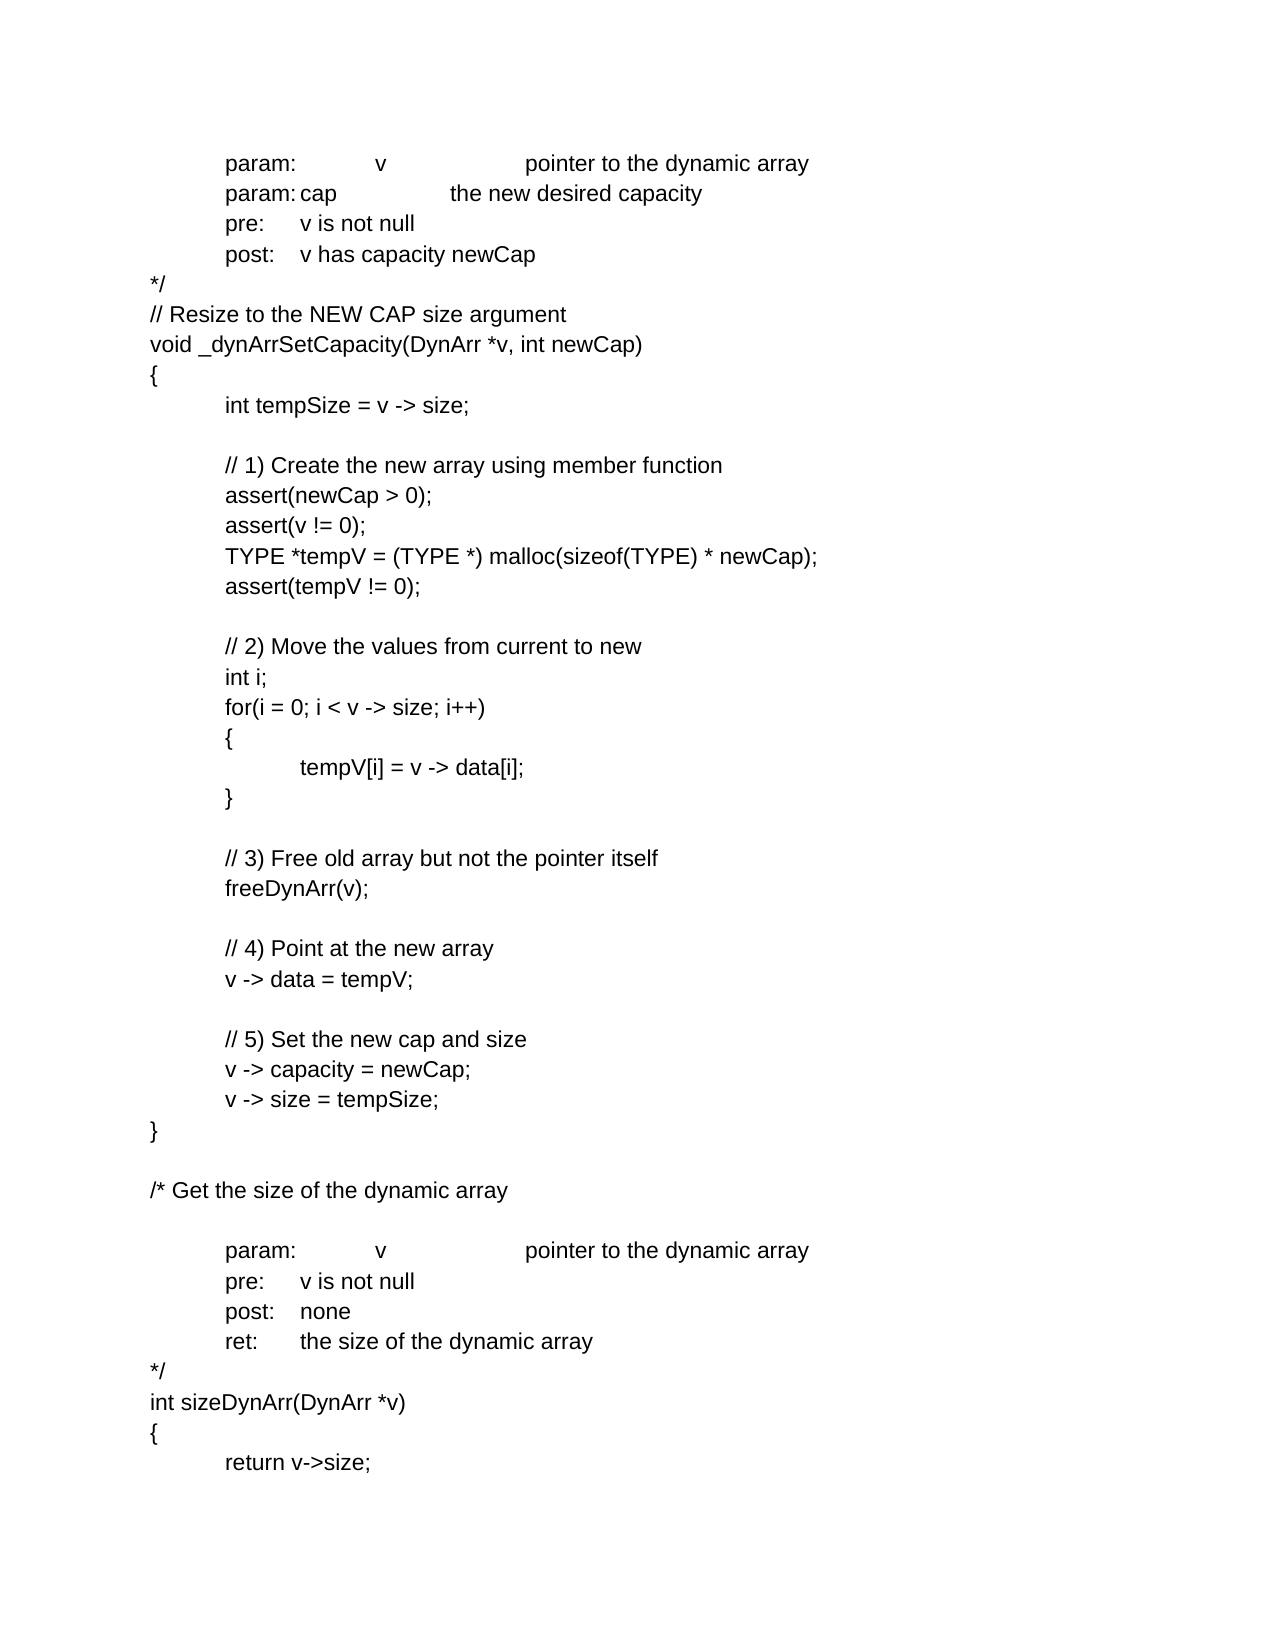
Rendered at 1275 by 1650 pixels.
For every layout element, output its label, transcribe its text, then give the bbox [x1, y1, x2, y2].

text post: v has capacity newCap [150, 241, 1125, 267]
text int sizeDynArr(DynArr *v) [150, 1388, 1125, 1415]
text { [150, 724, 1125, 750]
text int tempSize = v -> size; [150, 392, 1125, 418]
text void _dynArrSetCapacity(DynArr *v, int newCap) [150, 331, 1125, 358]
text */ [150, 1358, 1125, 1385]
text // 5) Set the new cap and size [150, 1026, 1125, 1052]
text v -> size = tempSize; [150, 1086, 1125, 1113]
text // 4) Point at the new array [150, 935, 1125, 962]
text ret: the size of the dynamic array [150, 1328, 1125, 1354]
text param: v pointer to the dynamic array [150, 1237, 1125, 1264]
text pre: v is not null [150, 1268, 1125, 1294]
text assert(tempV != 0); [150, 573, 1125, 599]
text // 2) Move the values from current to new [150, 633, 1125, 660]
text // Resize to the NEW CAP size argument [150, 301, 1125, 327]
text param: cap the new desired capacity [150, 180, 1125, 207]
text TYPE *tempV = (TYPE *) malloc(sizeof(TYPE) * newCap); [150, 543, 1125, 569]
text v -> capacity = newCap; [150, 1056, 1125, 1083]
text return v->size; [150, 1449, 1125, 1475]
text } [150, 1117, 1125, 1143]
text assert(v != 0); [150, 512, 1125, 539]
text post: none [150, 1298, 1125, 1324]
text v -> data = tempV; [150, 966, 1125, 992]
text /* Get the size of the dynamic array [150, 1177, 1125, 1203]
text } [150, 784, 1125, 811]
text // 3) Free old array but not the pointer itself [150, 845, 1125, 871]
text // 1) Create the new array using member function [150, 452, 1125, 478]
text { [150, 361, 1125, 388]
text param: v pointer to the dynamic array [150, 150, 1125, 176]
text int i; [150, 663, 1125, 690]
text for(i = 0; i < v -> size; i++) [150, 694, 1125, 720]
text tempV[i] = v -> data[i]; [150, 754, 1125, 781]
text pre: v is not null [150, 210, 1125, 237]
text */ [150, 271, 1125, 297]
text assert(newCap > 0); [150, 482, 1125, 509]
text { [150, 1419, 1125, 1445]
text freeDynArr(v); [150, 875, 1125, 901]
